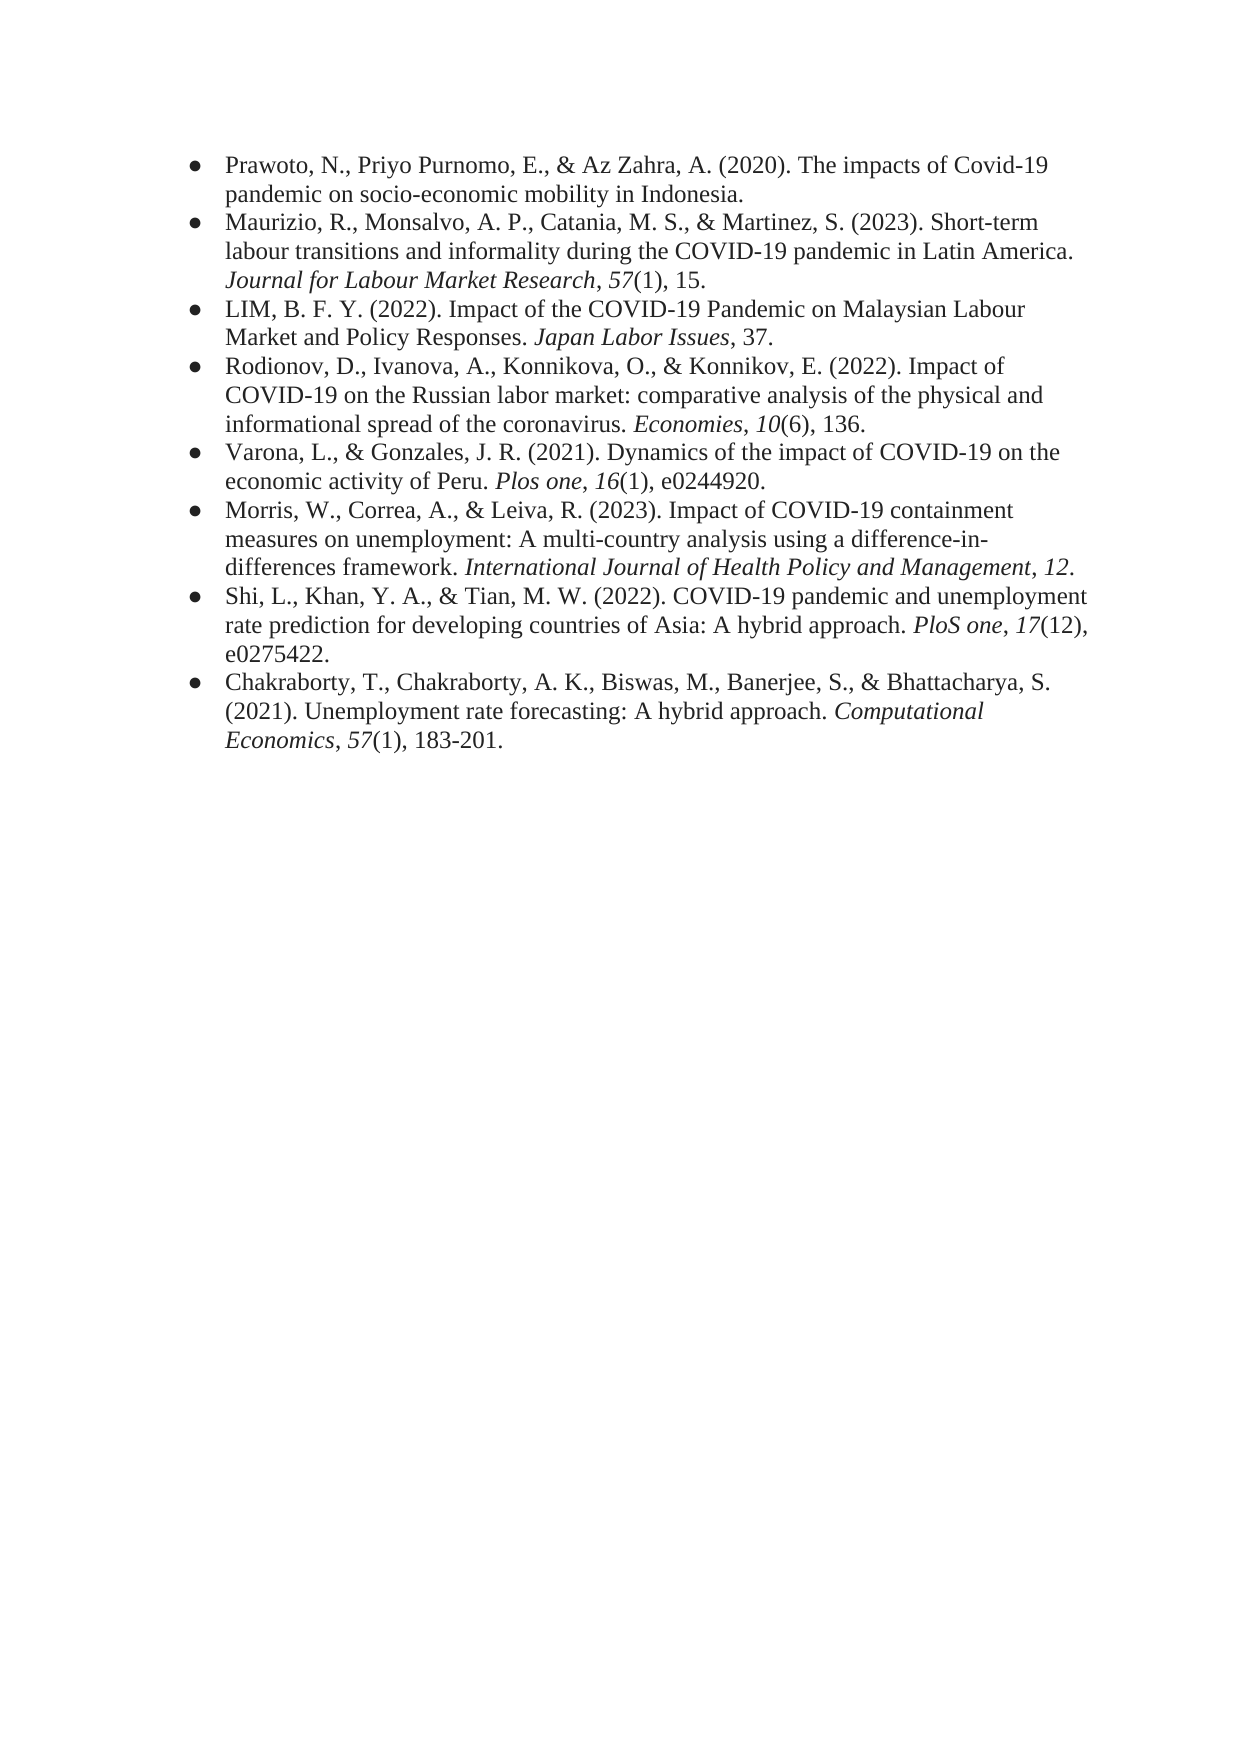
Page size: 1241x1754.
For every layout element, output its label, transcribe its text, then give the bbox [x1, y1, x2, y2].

list Maurizio, R., Monsalvo, A. P., Catania, M. S., & Martinez, S. (2023). Short-term labour transitions and informality during the COVID-19 pandemic in Latin America. Journal for Labour Market Research, 57(1), 15. [187, 207, 1090, 294]
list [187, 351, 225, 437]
list Varona, L., & Gonzales, J. R. (2021). Dynamics of the impact of COVID-19 on the economic activity of Peru. Plos one, 16(1), e0244920. [187, 437, 1090, 495]
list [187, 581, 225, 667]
list Chakraborty, T., Chakraborty, A. K., Biswas, M., Banerjee, S., & Bhattacharya, S. (2021). Unemployment rate forecasting: A hybrid approach. Computational Economics, 57(1), 183-201. [187, 667, 1090, 754]
list LIM, B. F. Y. (2022). Impact of the COVID-19 Pandemic on Malaysian Labour Market and Policy Responses. Japan Labor Issues, 37. [187, 294, 1090, 351]
list Morris, W., Correa, A., & Leiva, R. (2023). Impact of COVID-19 containment measures on unemployment: A multi-country analysis using a difference-in-differences framework. International Journal of Health Policy and Management, 12. [187, 495, 1090, 581]
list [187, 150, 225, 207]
list Shi, L., Khan, Y. A., & Tian, M. W. (2022). COVID-19 pandemic and unemployment rate prediction for developing countries of Asia: A hybrid approach. PloS one, 17(12), e0275422. [330, 581, 1090, 667]
list Prawoto, N., Priyo Purnomo, E., & Az Zahra, A. (2020). The impacts of Covid-19 pandemic on socio-economic mobility in Indonesia. [744, 150, 1090, 207]
